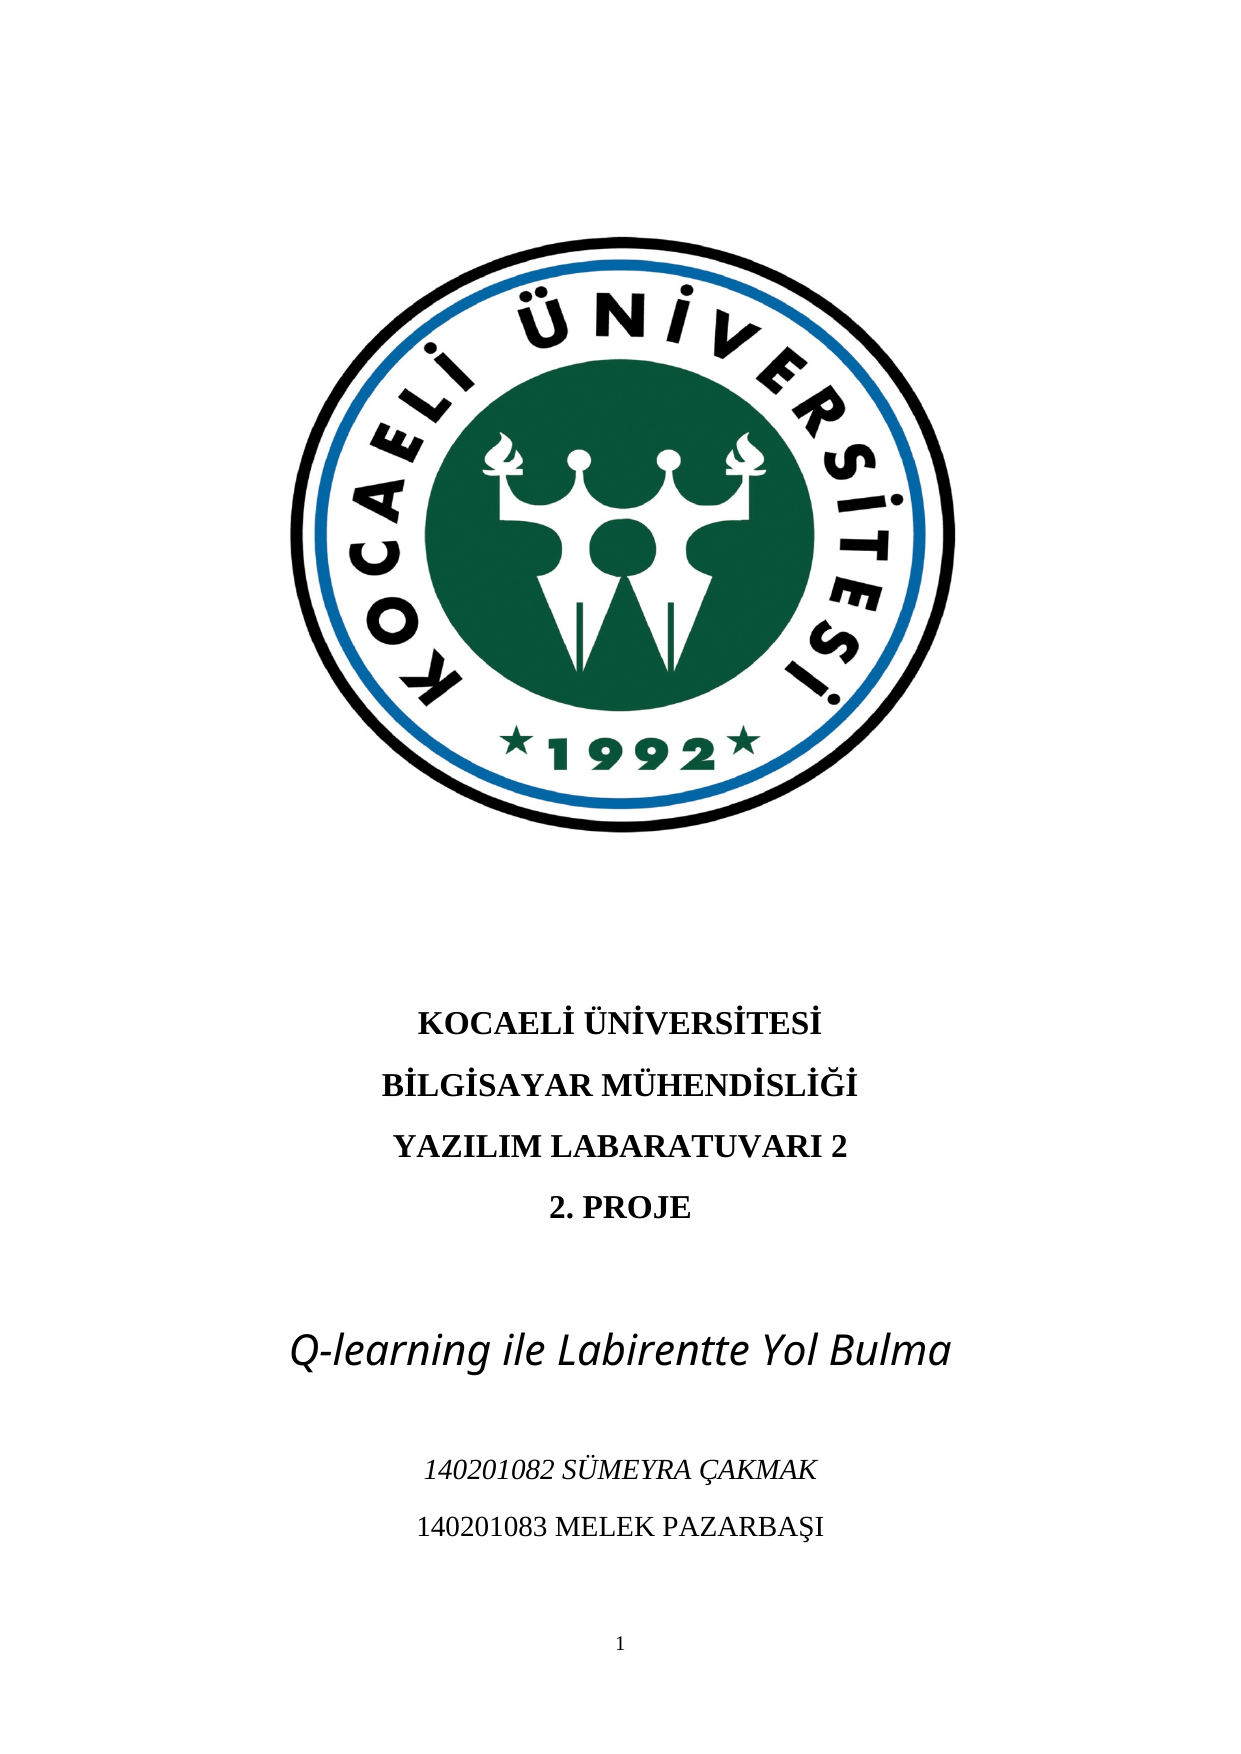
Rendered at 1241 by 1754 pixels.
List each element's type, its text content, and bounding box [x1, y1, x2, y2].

text 140201083 MELEK PAZARBAŞI [118, 1509, 1122, 1542]
picture [284, 232, 956, 834]
text 140201082 SÜMEYRA ÇAKMAK [118, 1452, 1122, 1486]
text 2. PROJE [118, 1187, 1122, 1226]
text Q-learning ile Labirentte Yol Bulma [118, 1319, 1122, 1378]
text YAZILIM LABARATUVARI 2 [118, 1126, 1122, 1164]
text KOCAELİ ÜNİVERSİTESİ [118, 1003, 1122, 1042]
text BİLGİSAYAR MÜHENDİSLİĞİ [118, 1065, 1122, 1103]
